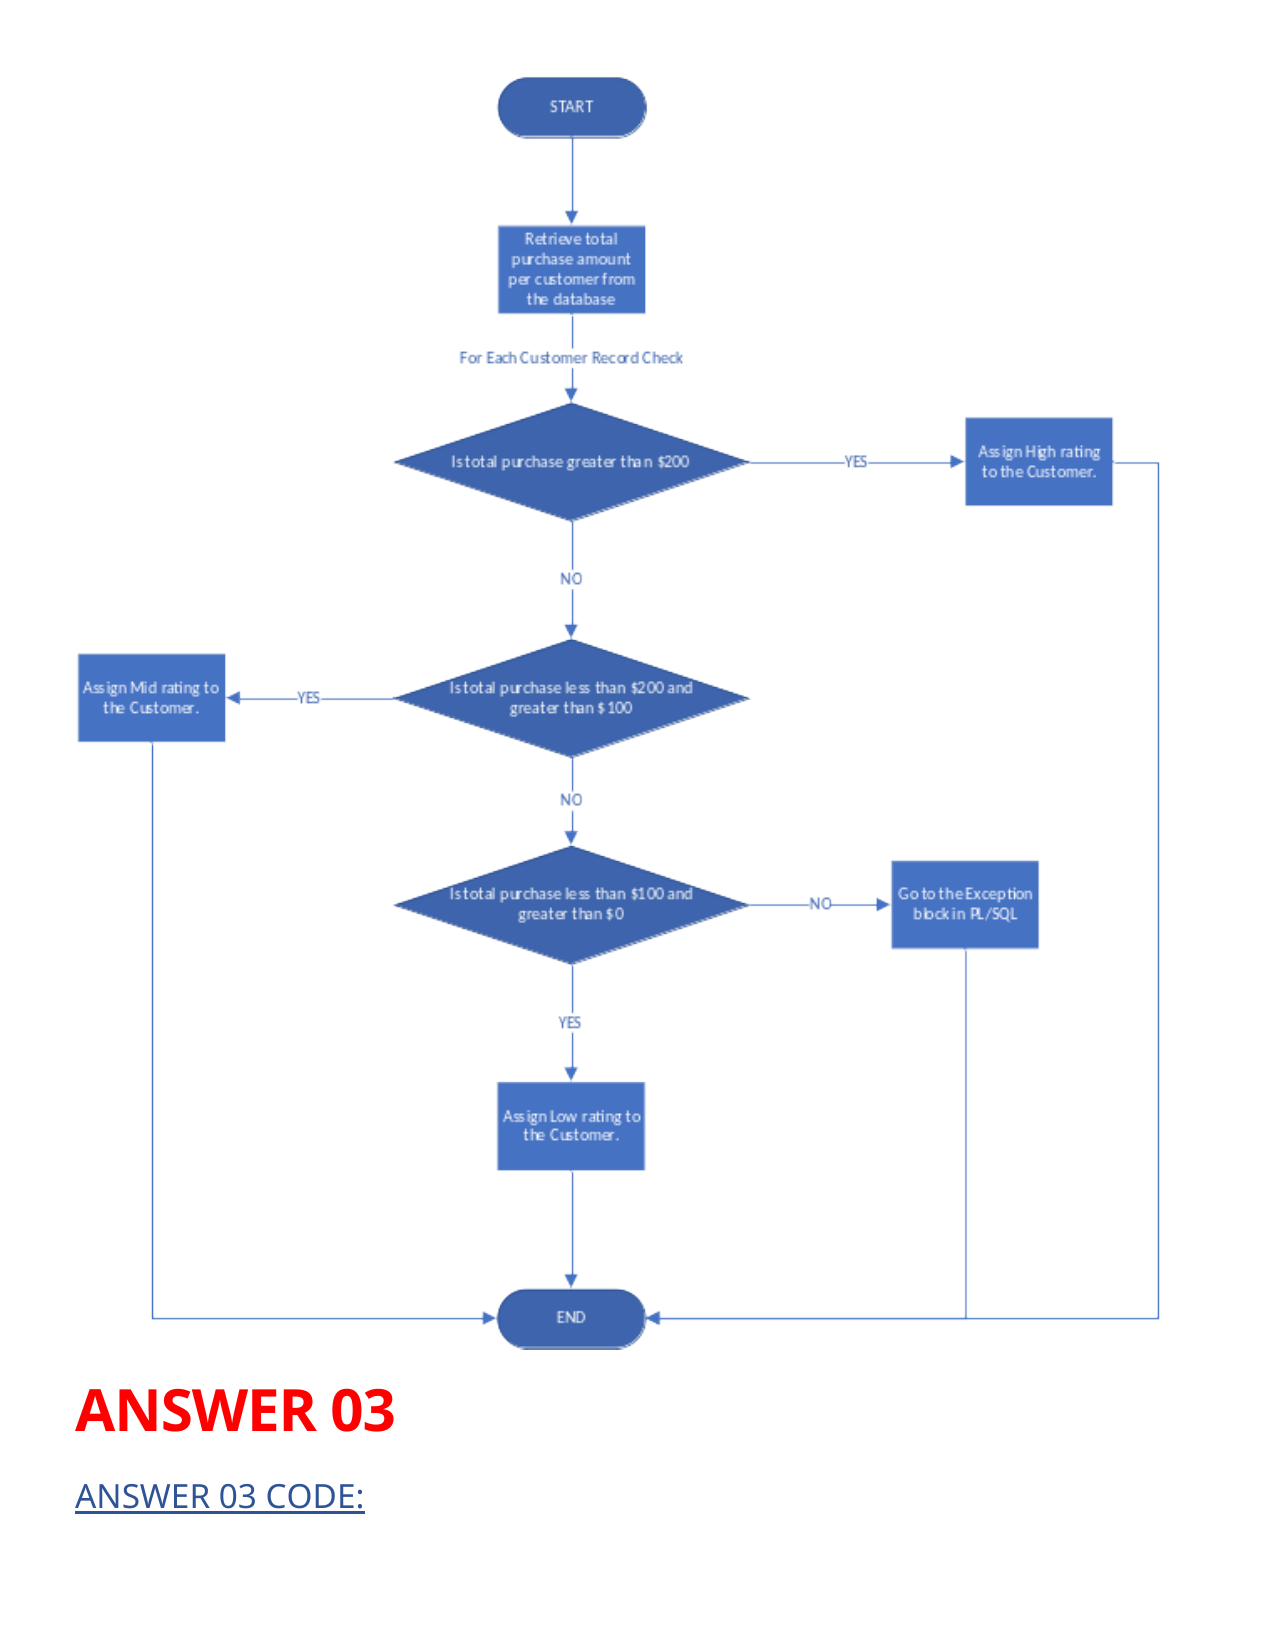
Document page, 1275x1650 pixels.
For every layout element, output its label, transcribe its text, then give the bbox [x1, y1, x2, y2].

subtitle ANSWER 03 CODE: [75, 1473, 1200, 1519]
title ANSWER 03 [75, 1369, 1200, 1448]
